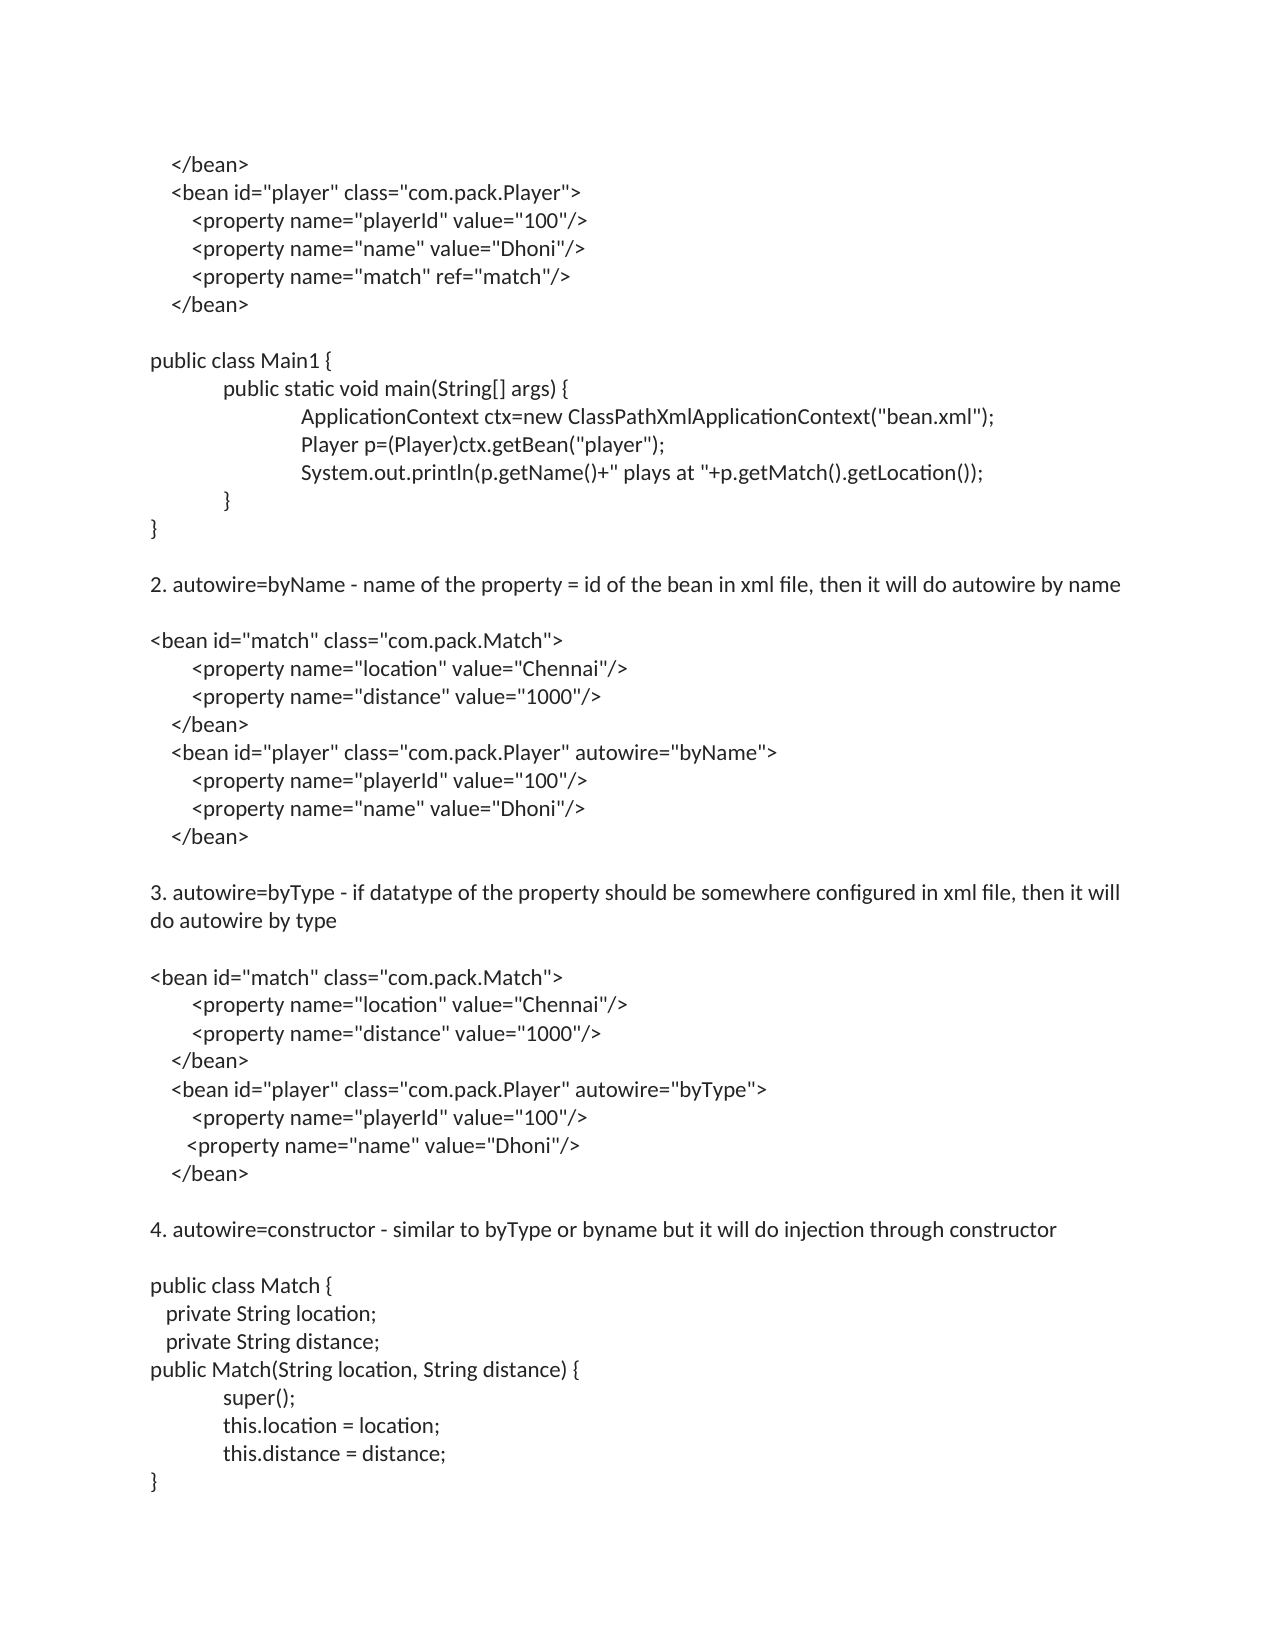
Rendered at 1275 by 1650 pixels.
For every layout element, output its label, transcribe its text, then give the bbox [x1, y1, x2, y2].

text private String location; [150, 1299, 1125, 1327]
text <property name="distance" value="1000"/> [150, 682, 1125, 710]
text <bean id="match" class="com.pack.Match"> [150, 626, 1125, 654]
text <property name="name" value="Dhoni"/> [150, 794, 1125, 822]
text <property name="match" ref="match"/> [150, 262, 1125, 290]
text <property name="location" value="Chennai"/> [150, 654, 1125, 682]
text <bean id="match" class="com.pack.Match"> [150, 963, 1125, 991]
text 3. autowire=byType - if datatype of the property should be somewhere configured in xml file, then it will do autowire by type [150, 878, 1125, 934]
text public static void main(String[] args) { [150, 374, 1125, 402]
text </bean> [150, 710, 1125, 738]
text <property name="location" value="Chennai"/> [150, 991, 1125, 1019]
text public Match(String location, String distance) { [150, 1355, 1125, 1383]
text this.location = location; [150, 1411, 1125, 1439]
text </bean> [150, 1159, 1125, 1187]
text private String distance; [150, 1327, 1125, 1355]
text <bean id="player" class="com.pack.Player"> [150, 178, 1125, 206]
text 2. autowire=byName - name of the property = id of the bean in xml file, then it will do autowire by name [150, 570, 1125, 598]
text System.out.println(p.getName()+" plays at "+p.getMatch().getLocation()); [150, 458, 1125, 486]
text super(); [150, 1383, 1125, 1411]
text <bean id="player" class="com.pack.Player" autowire="byType"> [150, 1075, 1125, 1103]
text <property name="playerId" value="100"/> [150, 206, 1125, 234]
text <bean id="player" class="com.pack.Player" autowire="byName"> [150, 738, 1125, 766]
text <property name="name" value="Dhoni"/> [150, 234, 1125, 262]
text this.distance = distance; [150, 1439, 1125, 1467]
text </bean> [150, 290, 1125, 318]
text </bean> [150, 822, 1125, 851]
text Player p=(Player)ctx.getBean("player"); [150, 430, 1125, 458]
text <property name="name" value="Dhoni"/> [150, 1131, 1125, 1159]
text <property name="distance" value="1000"/> [150, 1019, 1125, 1047]
text } [150, 486, 1125, 514]
text 4. autowire=constructor - similar to byType or byname but it will do injection through constructor [150, 1215, 1125, 1243]
text ApplicationContext ctx=new ClassPathXmlApplicationContext("bean.xml"); [150, 402, 1125, 430]
text </bean> [150, 1047, 1125, 1075]
text public class Match { [150, 1271, 1125, 1299]
text </bean> [150, 150, 1125, 178]
text } [150, 514, 1125, 542]
text <property name="playerId" value="100"/> [150, 766, 1125, 794]
text } [150, 1467, 1125, 1495]
text <property name="playerId" value="100"/> [150, 1103, 1125, 1131]
text public class Main1 { [150, 346, 1125, 374]
